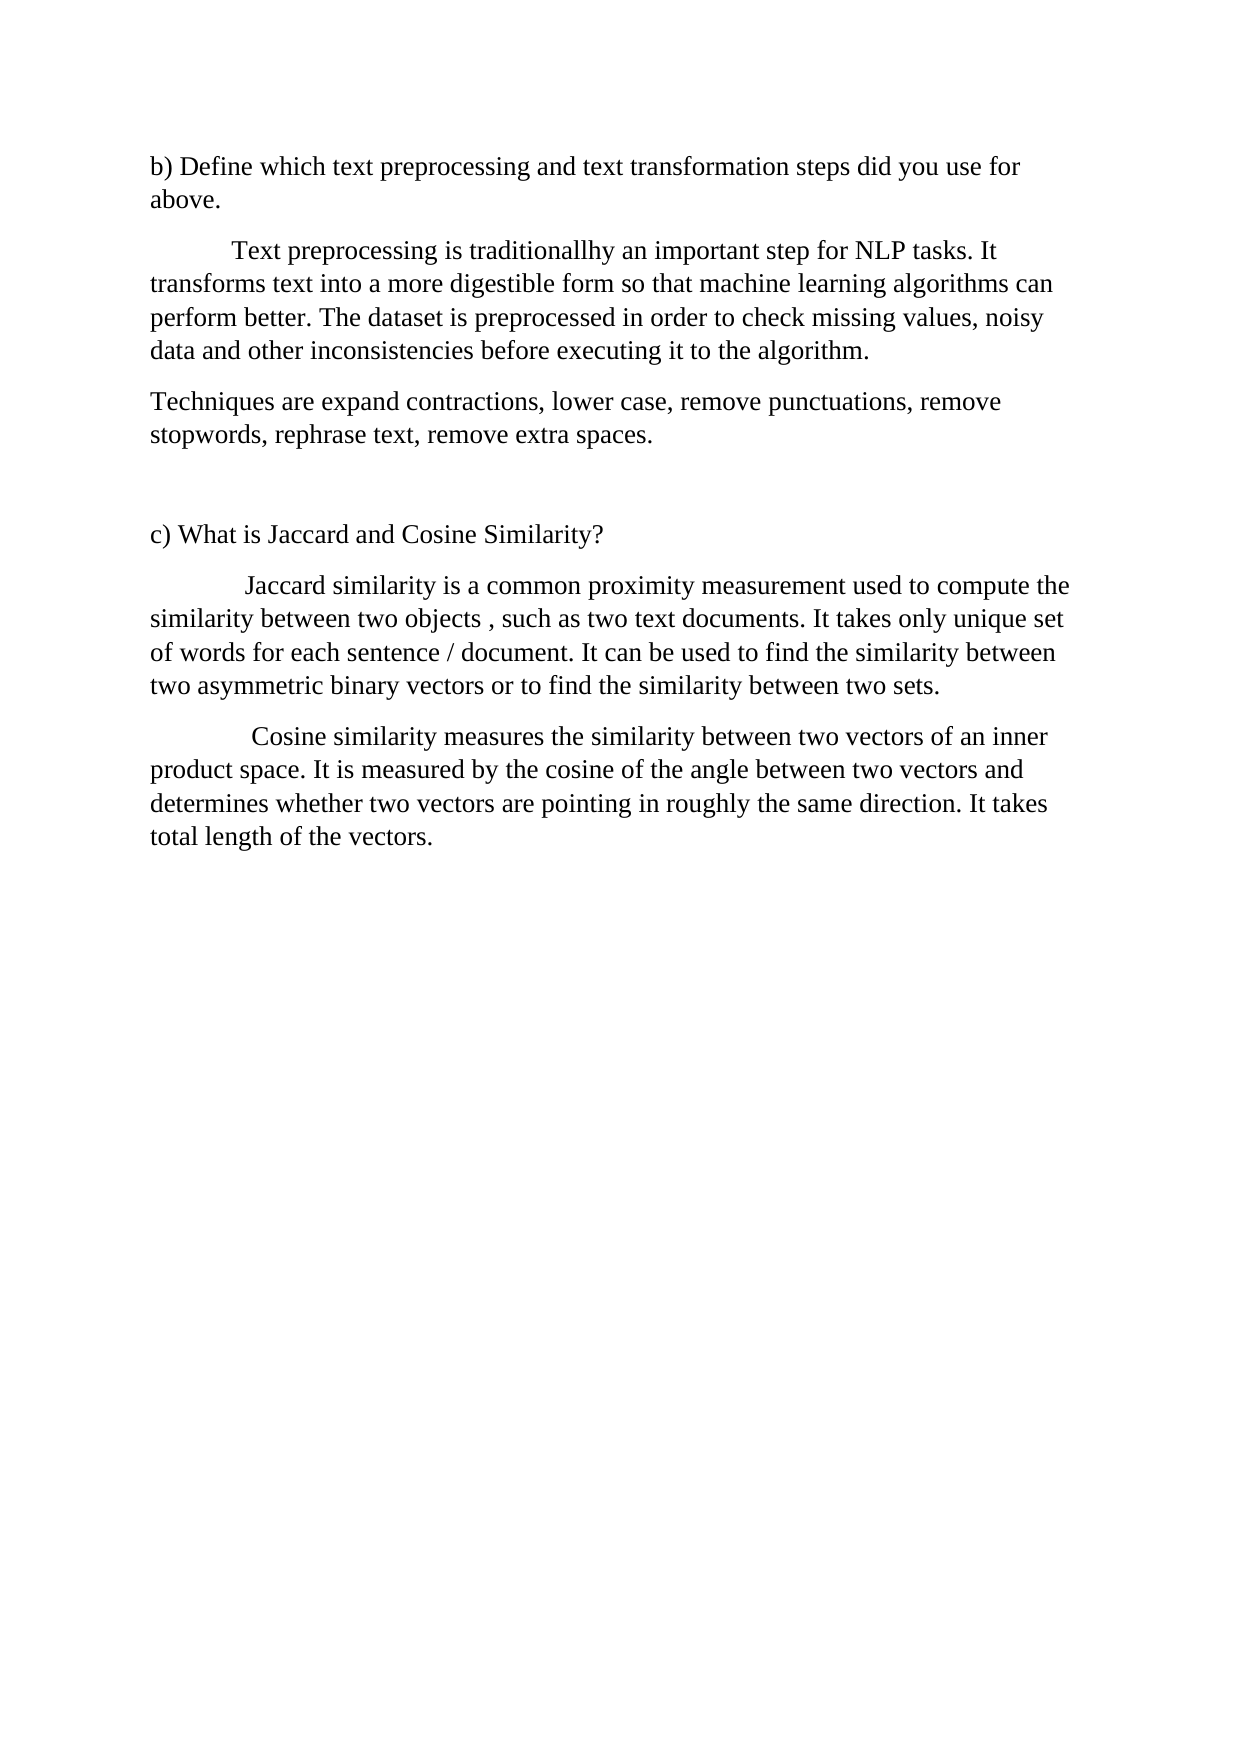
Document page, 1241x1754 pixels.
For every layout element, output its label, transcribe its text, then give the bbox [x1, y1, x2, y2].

text Techniques are expand contractions, lower case, remove punctuations, remove stopwords, rephrase text, remove extra spaces. [150, 384, 1090, 449]
text c) What is Jaccard and Cosine Similarity? [150, 518, 1090, 550]
text Cosine similarity measures the similarity between two vectors of an inner product space. It is measured by the cosine of the angle between two vectors and determines whether two vectors are pointing in roughly the same direction. It takes total length of the vectors. [150, 719, 1090, 851]
text Text preprocessing is traditionallhy an important step for NLP tasks. It transforms text into a more digestible form so that machine learning algorithms can perform better. The dataset is preprocessed in order to check missing values, noisy data and other inconsistencies before executing it to the algorithm. [150, 234, 1090, 366]
text Jaccard similarity is a common proximity measurement used to compute the similarity between two objects , such as two text documents. It takes only unique set of words for each sentence / document. It can be used to find the similarity between two asymmetric binary vectors or to find the similarity between two sets. [150, 569, 1090, 701]
text b) Define which text preprocessing and text transformation steps did you use for above. [150, 150, 1090, 215]
